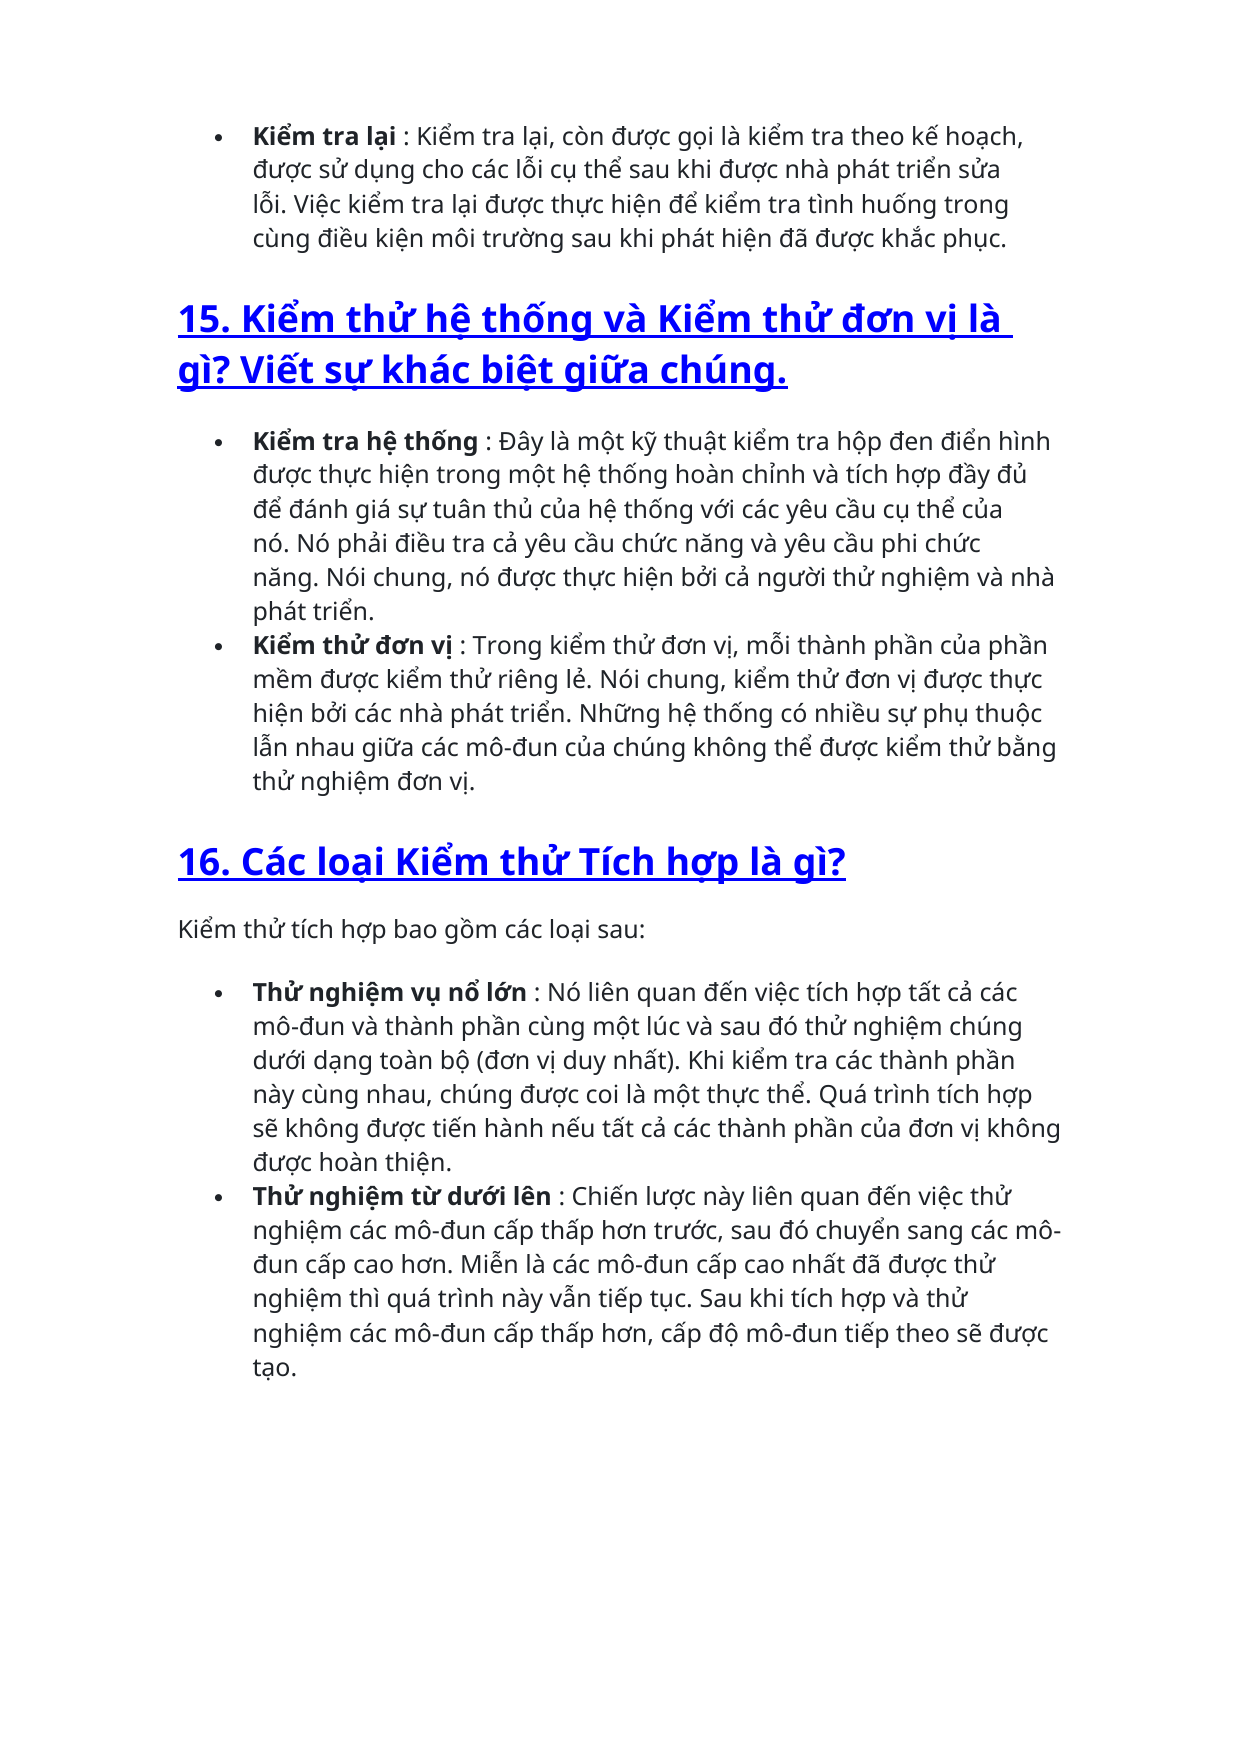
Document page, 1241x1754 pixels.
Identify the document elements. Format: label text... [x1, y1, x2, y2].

text Kiểm thử tích hợp bao gồm các loại sau: [177, 911, 1063, 945]
list Thử nghiệm từ dưới lên : Chiến lược này liên quan đến việc thử nghiệm các mô-đun cấp thấp hơn trước, sau đó chuyển sang các mô-đun cấp cao hơn. Miễn là các mô-đun cấp cao nhất đã được thử nghiệm thì quá trình này vẫn tiếp tục. Sau khi tích hợp và thử nghiệm các mô-đun cấp thấp hơn, cấp độ mô-đun tiếp theo sẽ được tạo. [215, 1179, 1063, 1383]
list Thử nghiệm vụ nổ lớn : Nó liên quan đến việc tích hợp tất cả các mô-đun và thành phần cùng một lúc và sau đó thử nghiệm chúng dưới dạng toàn bộ (đơn vị duy nhất). Khi kiểm tra các thành phần này cùng nhau, chúng được coi là một thực thể. Quá trình tích hợp sẽ không được tiến hành nếu tất cả các thành phần của đơn vị không được hoàn thiện. [215, 974, 1063, 1179]
text 16. Các loại Kiểm thử Tích hợp là gì? [177, 835, 1063, 886]
list Kiểm tra hệ thống : Đây là một kỹ thuật kiểm tra hộp đen điển hình được thực hiện trong một hệ thống hoàn chỉnh và tích hợp đầy đủ để đánh giá sự tuân thủ của hệ thống với các yêu cầu cụ thể của nó. Nó phải điều tra cả yêu cầu chức năng và yêu cầu phi chức năng. Nói chung, nó được thực hiện bởi cả người thử nghiệm và nhà phát triển. [215, 423, 1063, 627]
list Kiểm tra lại : Kiểm tra lại, còn được gọi là kiểm tra theo kế hoạch, được sử dụng cho các lỗi cụ thể sau khi được nhà phát triển sửa lỗi. Việc kiểm tra lại được thực hiện để kiểm tra tình huống trong cùng điều kiện môi trường sau khi phát hiện đã được khắc phục. [215, 118, 1063, 254]
text 15. Kiểm thử hệ thống và Kiểm thử đơn vị là gì? Viết sự khác biệt giữa chúng. [177, 292, 1063, 394]
list Kiểm thử đơn vị : Trong kiểm thử đơn vị, mỗi thành phần của phần mềm được kiểm thử riêng lẻ. Nói chung, kiểm thử đơn vị được thực hiện bởi các nhà phát triển. Những hệ thống có nhiều sự phụ thuộc lẫn nhau giữa các mô-đun của chúng không thể được kiểm thử bằng thử nghiệm đơn vị. [215, 627, 1063, 798]
